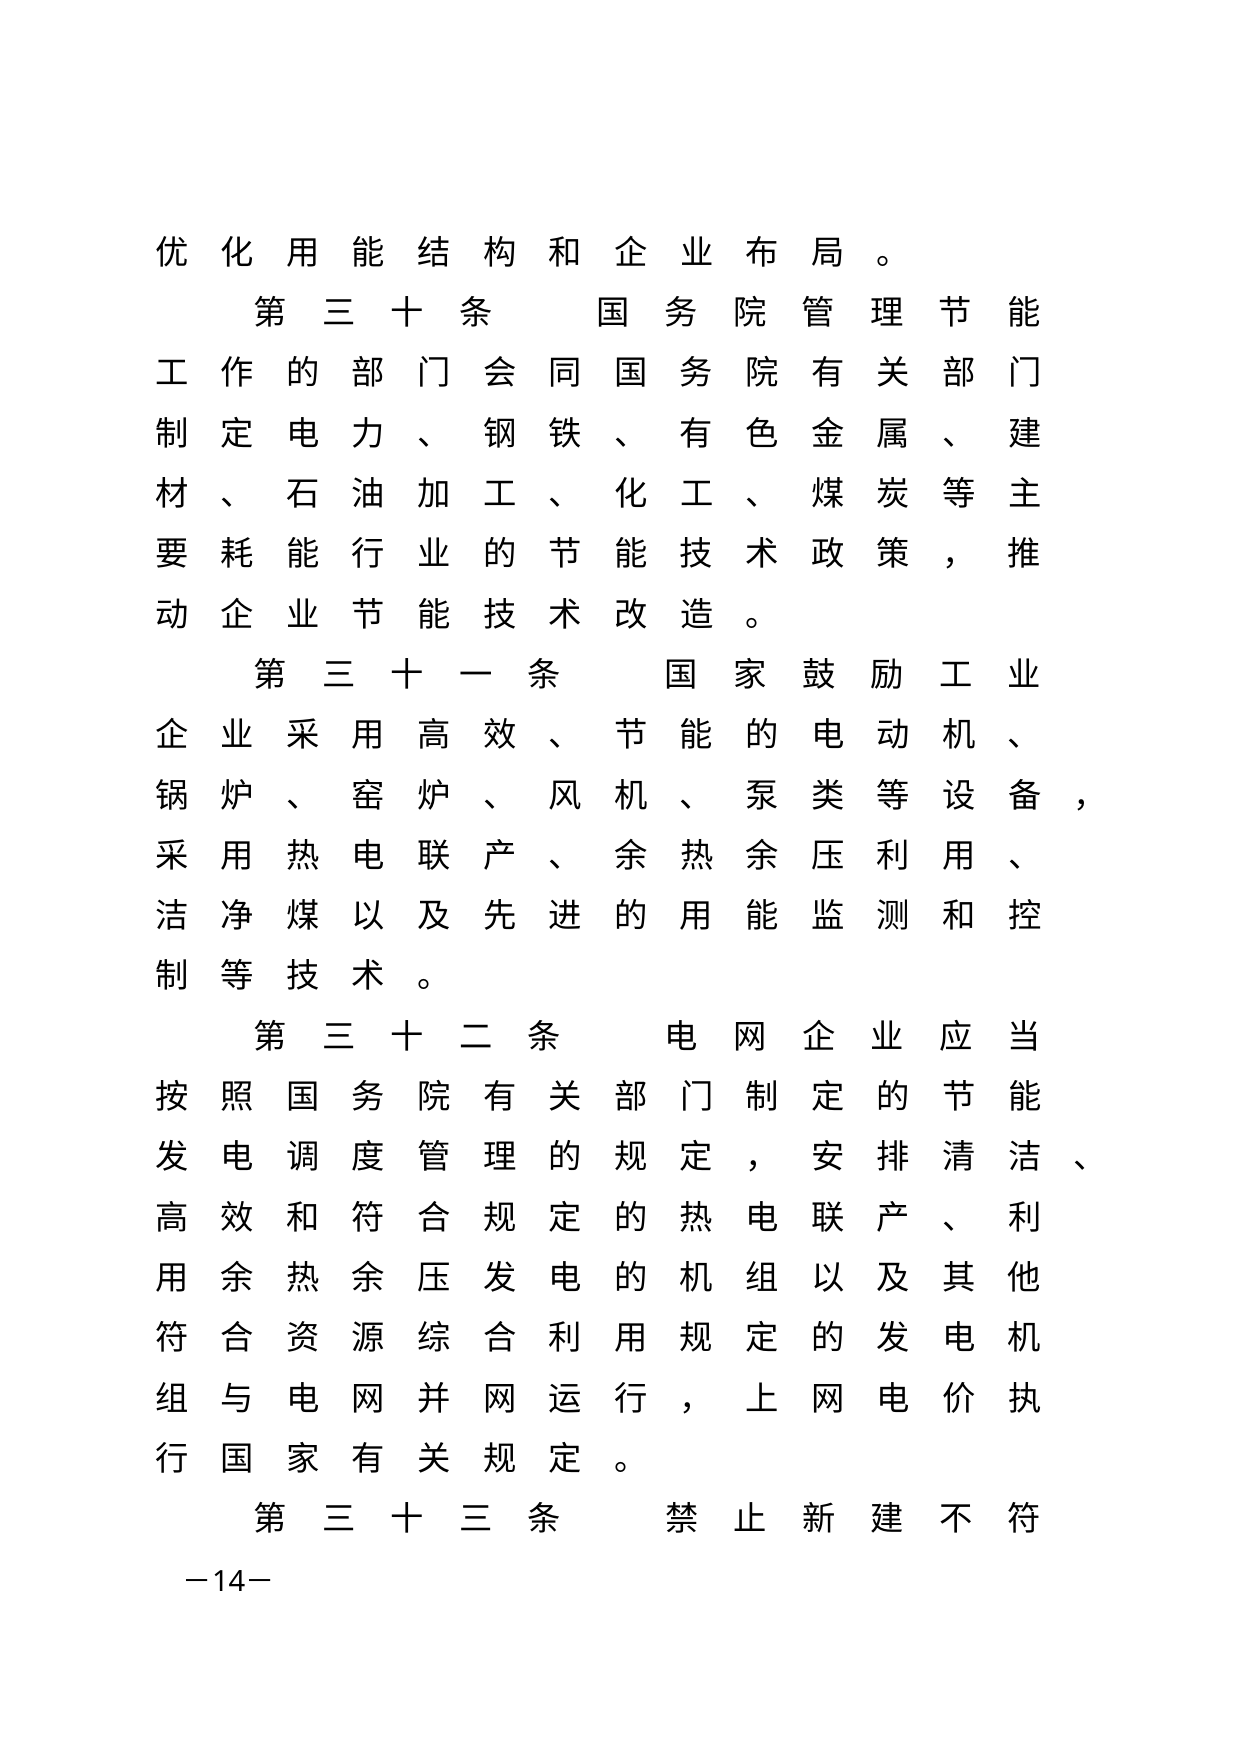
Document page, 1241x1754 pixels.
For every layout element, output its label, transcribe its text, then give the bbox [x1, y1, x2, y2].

text 第三十条 国务院管理节能工作的部门会同国务院有关部门制定电力、钢铁、有色金属、建材、石油加工、化工、煤炭等主要耗能行业的节能技术政策，推动企业节能技术改造。 [155, 280, 1073, 642]
text 第三十三条 禁止新建不符合国家规定的燃煤发电机组、燃油发电机组和燃煤热电机组。 [155, 1486, 1073, 1546]
text 第三十一条 国家鼓励工业企业采用高效、节能的电动机、锅炉、窑炉、风机、泵类等设备，采用热电联产、余热余压利用、洁净煤以及先进的用能监测和控制等技术。 [155, 642, 1073, 1003]
text 第三十二条 电网企业应当按照国务院有关部门制定的节能发电调度管理的规定，安排清洁、高效和符合规定的热电联产、利用余热余压发电的机组以及其他符合资源综合利用规定的发电机组与电网并网运行，上网电价执行国家有关规定。 [155, 1003, 1073, 1486]
text 第二十九条 国务院和省、自治区、直辖市人民政府推进能源资源优化开发利用和合理配置，推进有利于节能的行业结构调整，优化用能结构和企业布局。 [155, 219, 1073, 280]
